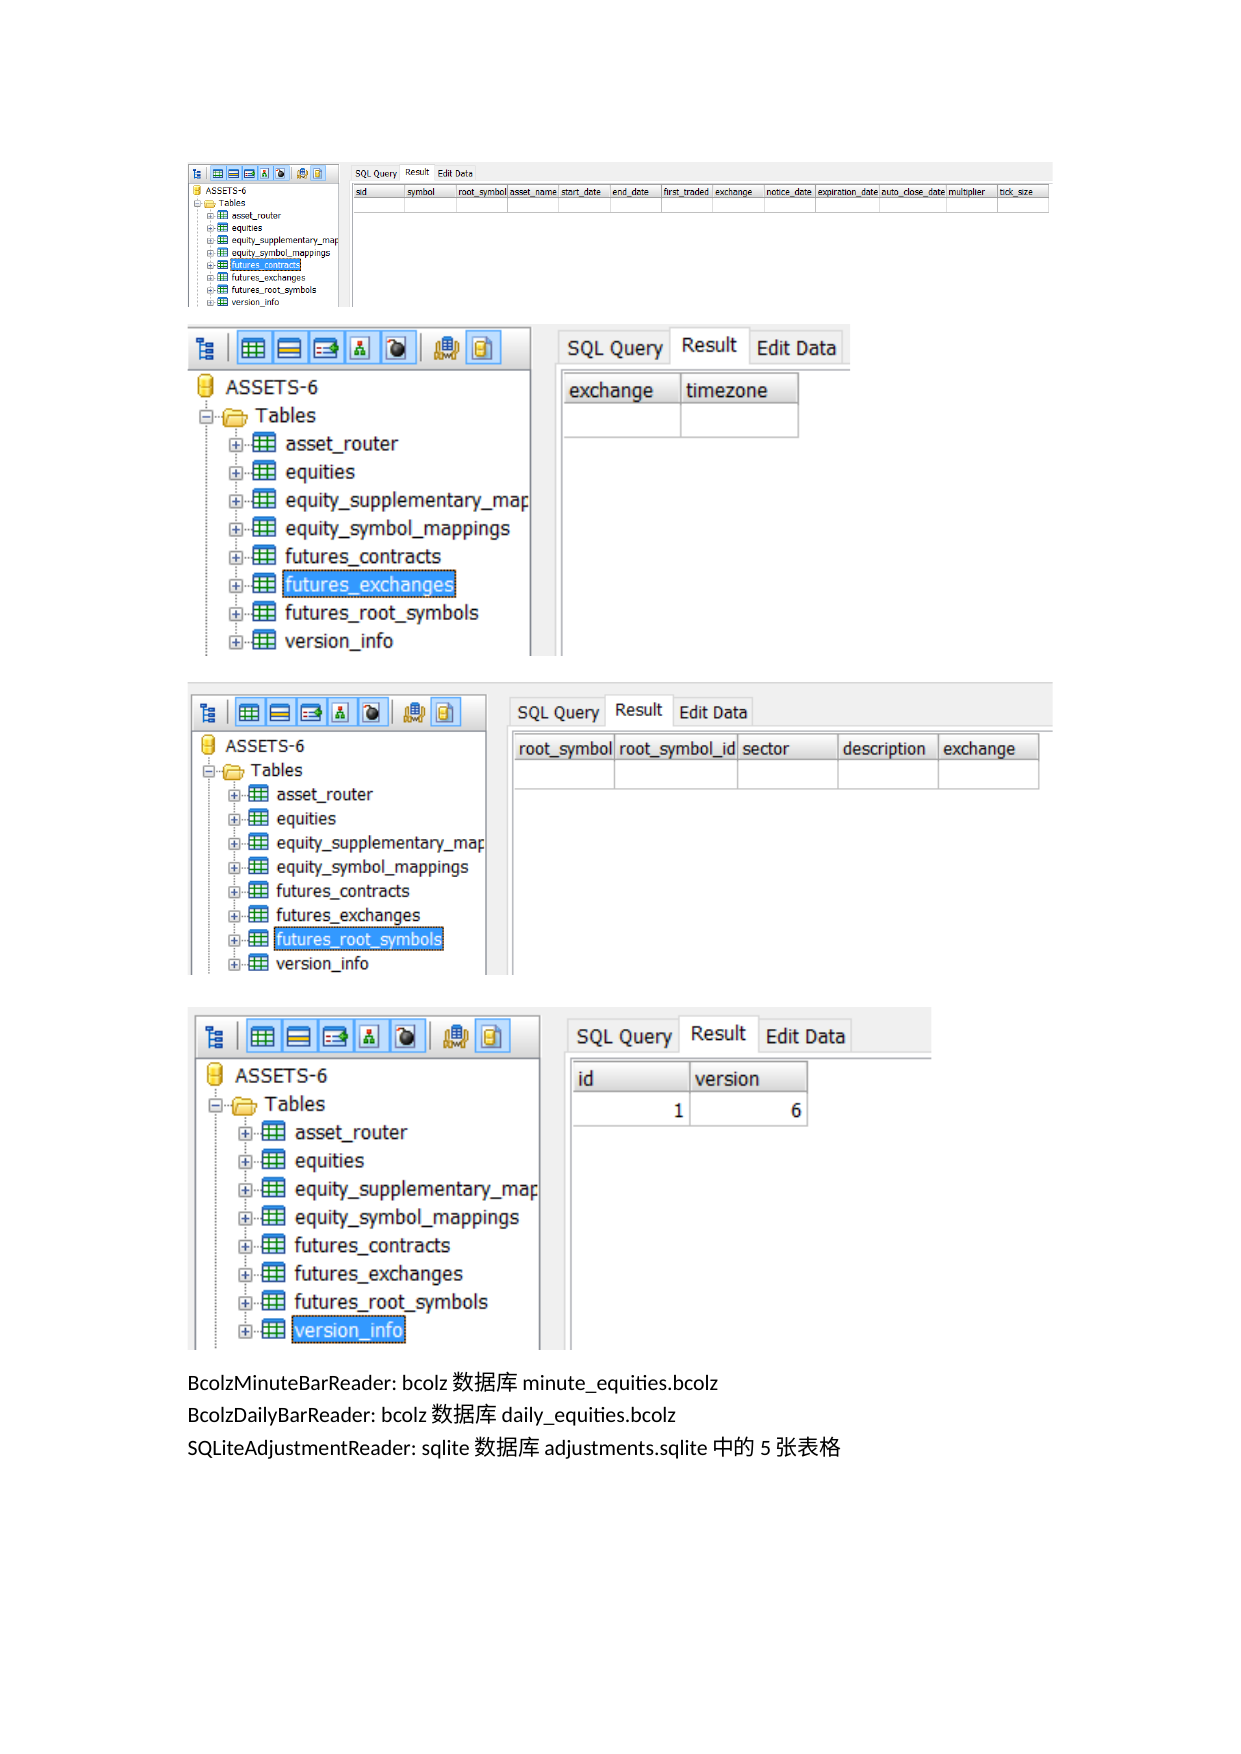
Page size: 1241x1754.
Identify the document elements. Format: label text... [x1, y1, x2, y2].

picture [187, 1007, 932, 1350]
text BcolzDailyBarReader: bcolz数据库daily_equities.bcolz [187, 1397, 1053, 1429]
picture [187, 162, 1053, 307]
picture [187, 324, 851, 656]
picture [187, 682, 1053, 975]
text BcolzMinuteBarReader: bcolz数据库minute_equities.bcolz [187, 1364, 1053, 1397]
text SQLiteAdjustmentReader: sqlite数据库adjustments.sqlite中的5张表格 [187, 1429, 1053, 1462]
